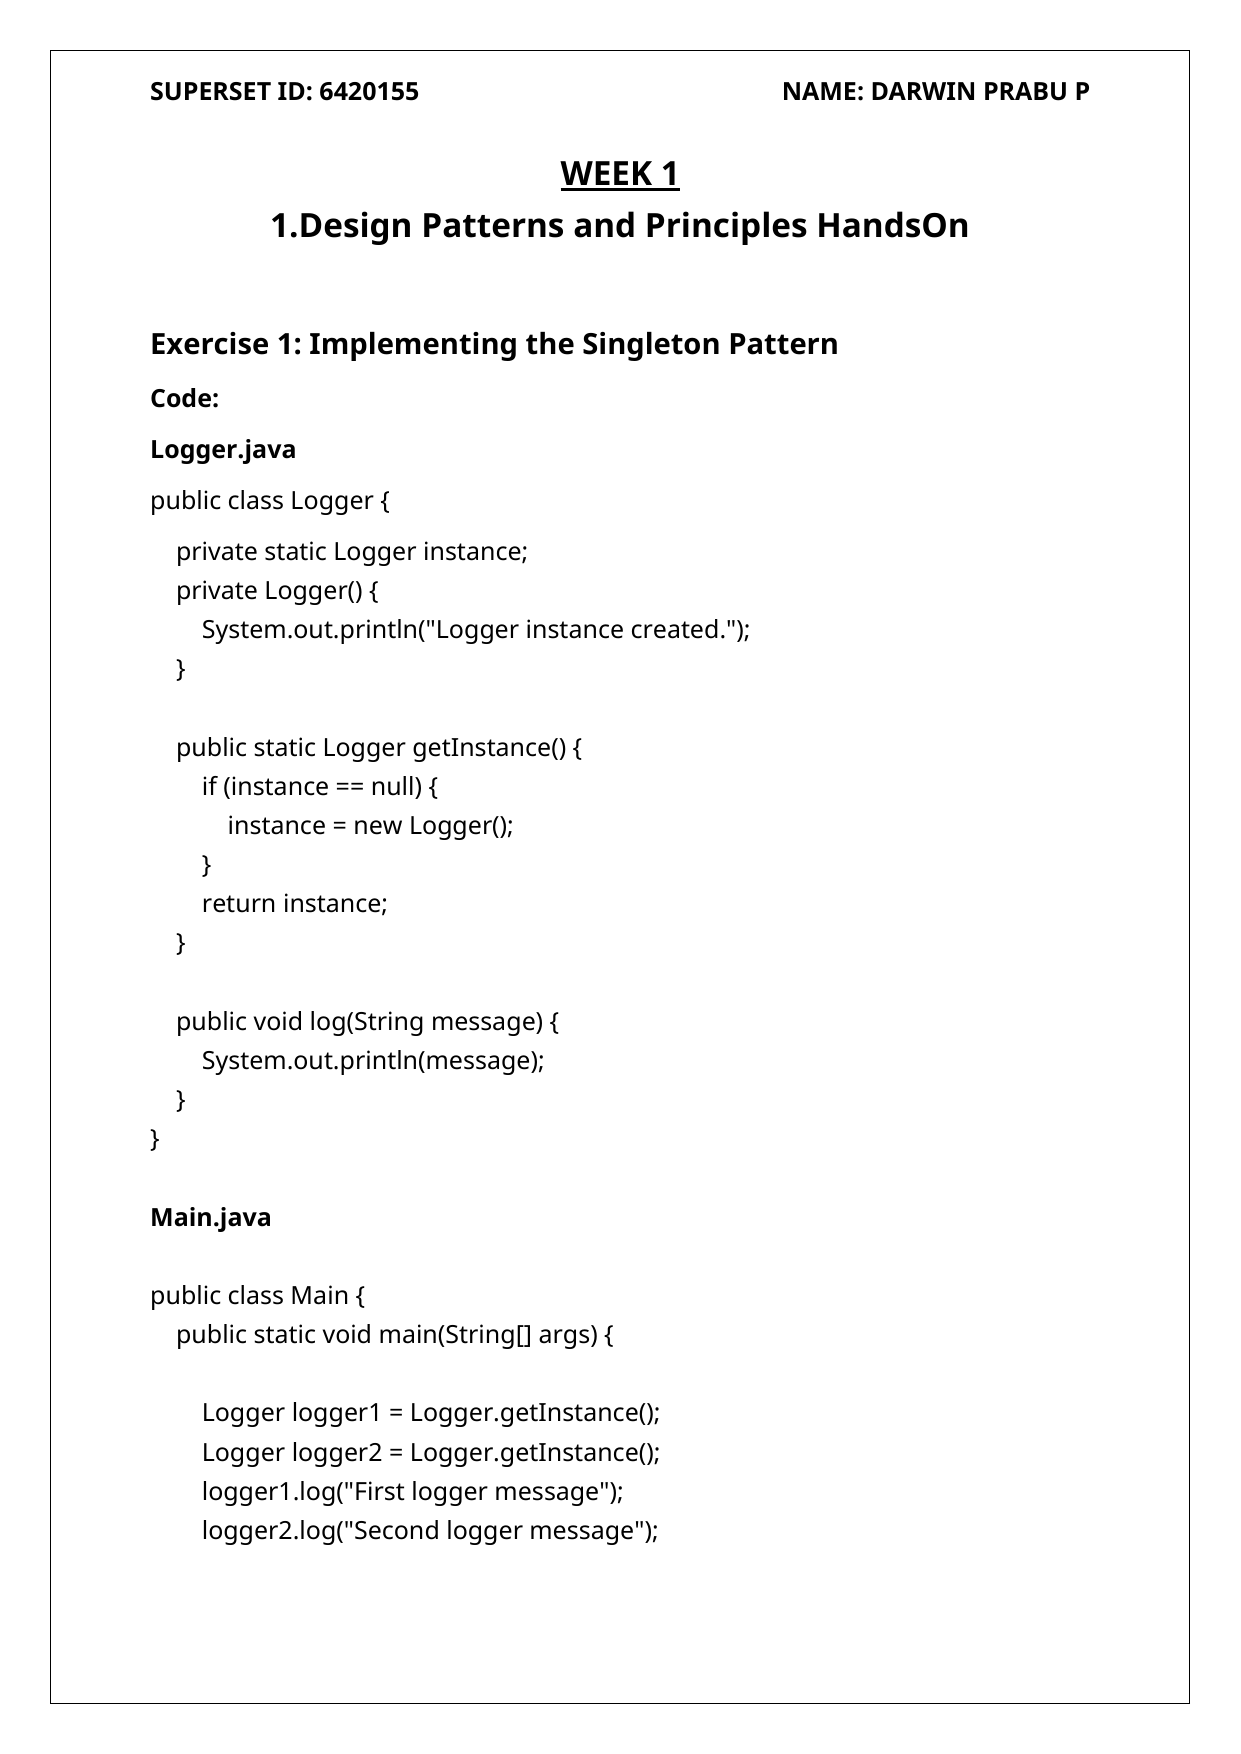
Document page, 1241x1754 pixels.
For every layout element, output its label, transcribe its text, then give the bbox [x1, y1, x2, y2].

text } [150, 925, 1090, 959]
text public static void main(String[] args) { [150, 1317, 1090, 1351]
text public class Main { [150, 1278, 1090, 1312]
text System.out.println("Logger instance created."); [150, 612, 1090, 646]
text Exercise 1: Implementing the Singleton Pattern Code: [150, 324, 1090, 414]
text public void log(String message) { [150, 1003, 1090, 1037]
text private static Logger instance; [150, 533, 1090, 567]
text WEEK 1 1.Design Patterns and Principles HandsOn [150, 150, 1090, 248]
text } [150, 651, 1090, 685]
text System.out.println(message); [150, 1043, 1090, 1077]
text logger2.log("Second logger message"); [150, 1513, 1090, 1547]
text logger1.log("First logger message"); [150, 1473, 1090, 1507]
text if (instance == null) { [150, 768, 1090, 802]
text public static Logger getInstance() { [150, 729, 1090, 763]
text private Logger() { [150, 573, 1090, 607]
text } [150, 847, 1090, 881]
text } [150, 1082, 1090, 1116]
text Main.java [150, 1199, 1090, 1233]
text Logger logger2 = Logger.getInstance(); [150, 1434, 1090, 1468]
text Logger.java public class Logger { [150, 431, 1090, 516]
text } [150, 1121, 1090, 1155]
text instance = new Logger(); [150, 808, 1090, 842]
text Logger logger1 = Logger.getInstance(); [150, 1395, 1090, 1429]
text return instance; [150, 886, 1090, 920]
